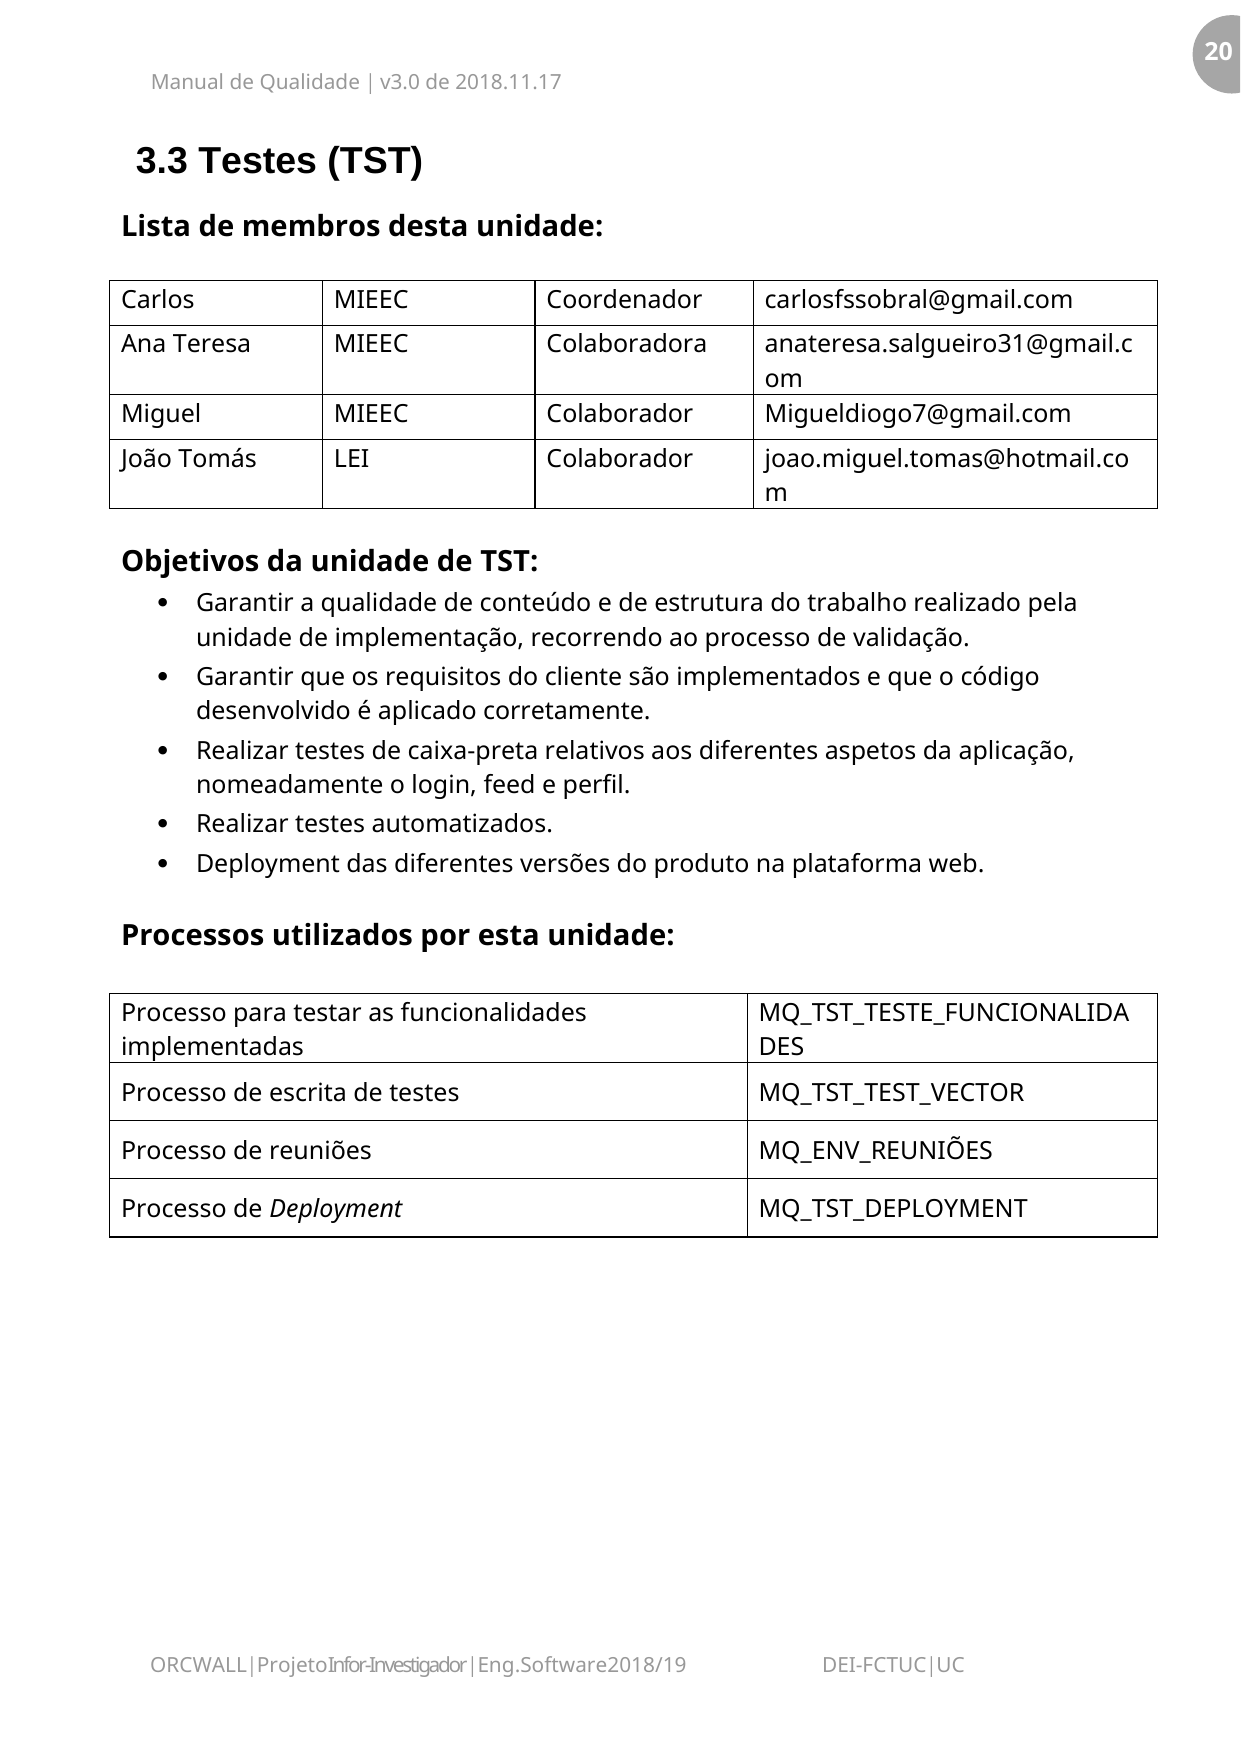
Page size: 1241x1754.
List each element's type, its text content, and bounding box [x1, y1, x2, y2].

table_cell Colaborador [536, 395, 753, 439]
list Realizar testes automatizados. [158, 806, 1146, 840]
table_cell Processo de reuniões [110, 1121, 747, 1178]
table_cell Miguel [110, 395, 322, 439]
table_cell Processo de escrita de testes [110, 1063, 747, 1120]
table_cell Colaborador [536, 440, 753, 508]
list Garantir que os requisitos do cliente são implementados e que o código desenvolvido é aplicado corretamente. [158, 659, 1146, 727]
list Garantir a qualidade de conteúdo e de estrutura do trabalho realizado pela unidade de implementação, recorrendo ao processo de validação. [158, 585, 1146, 653]
table_cell LEI [323, 440, 534, 508]
table_cell anateresa.salgueiro31@gmail.com [754, 326, 1157, 394]
text Objetivos da unidade de TST: [121, 540, 1146, 579]
table_cell João Tomás [110, 440, 322, 508]
subtitle 3.3 Testes (TST) [136, 138, 1146, 181]
table_cell Ana Teresa [110, 326, 322, 394]
table_cell MQ_ENV_REUNIÕES [748, 1121, 1157, 1178]
table_header Processo para testar as funcionalidades implementadas [110, 994, 747, 1062]
table_cell MIEEC [323, 326, 534, 394]
table_cell MQ_TST_TEST_VECTOR [748, 1063, 1157, 1120]
table_cell Colaboradora [536, 326, 753, 394]
list Deployment das diferentes versões do produto na plataforma web. [158, 846, 1146, 880]
table_header Carlos [110, 281, 322, 325]
table_cell Migueldiogo7@gmail.com [754, 395, 1157, 439]
text Lista de membros desta unidade: [121, 205, 1146, 244]
list Realizar testes de caixa-preta relativos aos diferentes aspetos da aplicação, nomeadamente o login, feed e perfil. [158, 732, 1146, 801]
table_header carlosfssobral@gmail.com [754, 281, 1157, 325]
table_cell joao.miguel.tomas@hotmail.com [754, 440, 1157, 508]
table_header MQ_TST_TESTE_FUNCIONALIDADES [748, 994, 1157, 1062]
text Processos utilizados por esta unidade: [121, 914, 1146, 953]
table_cell Processo de Deployment [110, 1179, 747, 1236]
table_header Coordenador [536, 281, 753, 325]
table_cell MIEEC [323, 395, 534, 439]
table_cell MQ_TST_DEPLOYMENT [748, 1179, 1157, 1236]
table_header MIEEC [323, 281, 534, 325]
